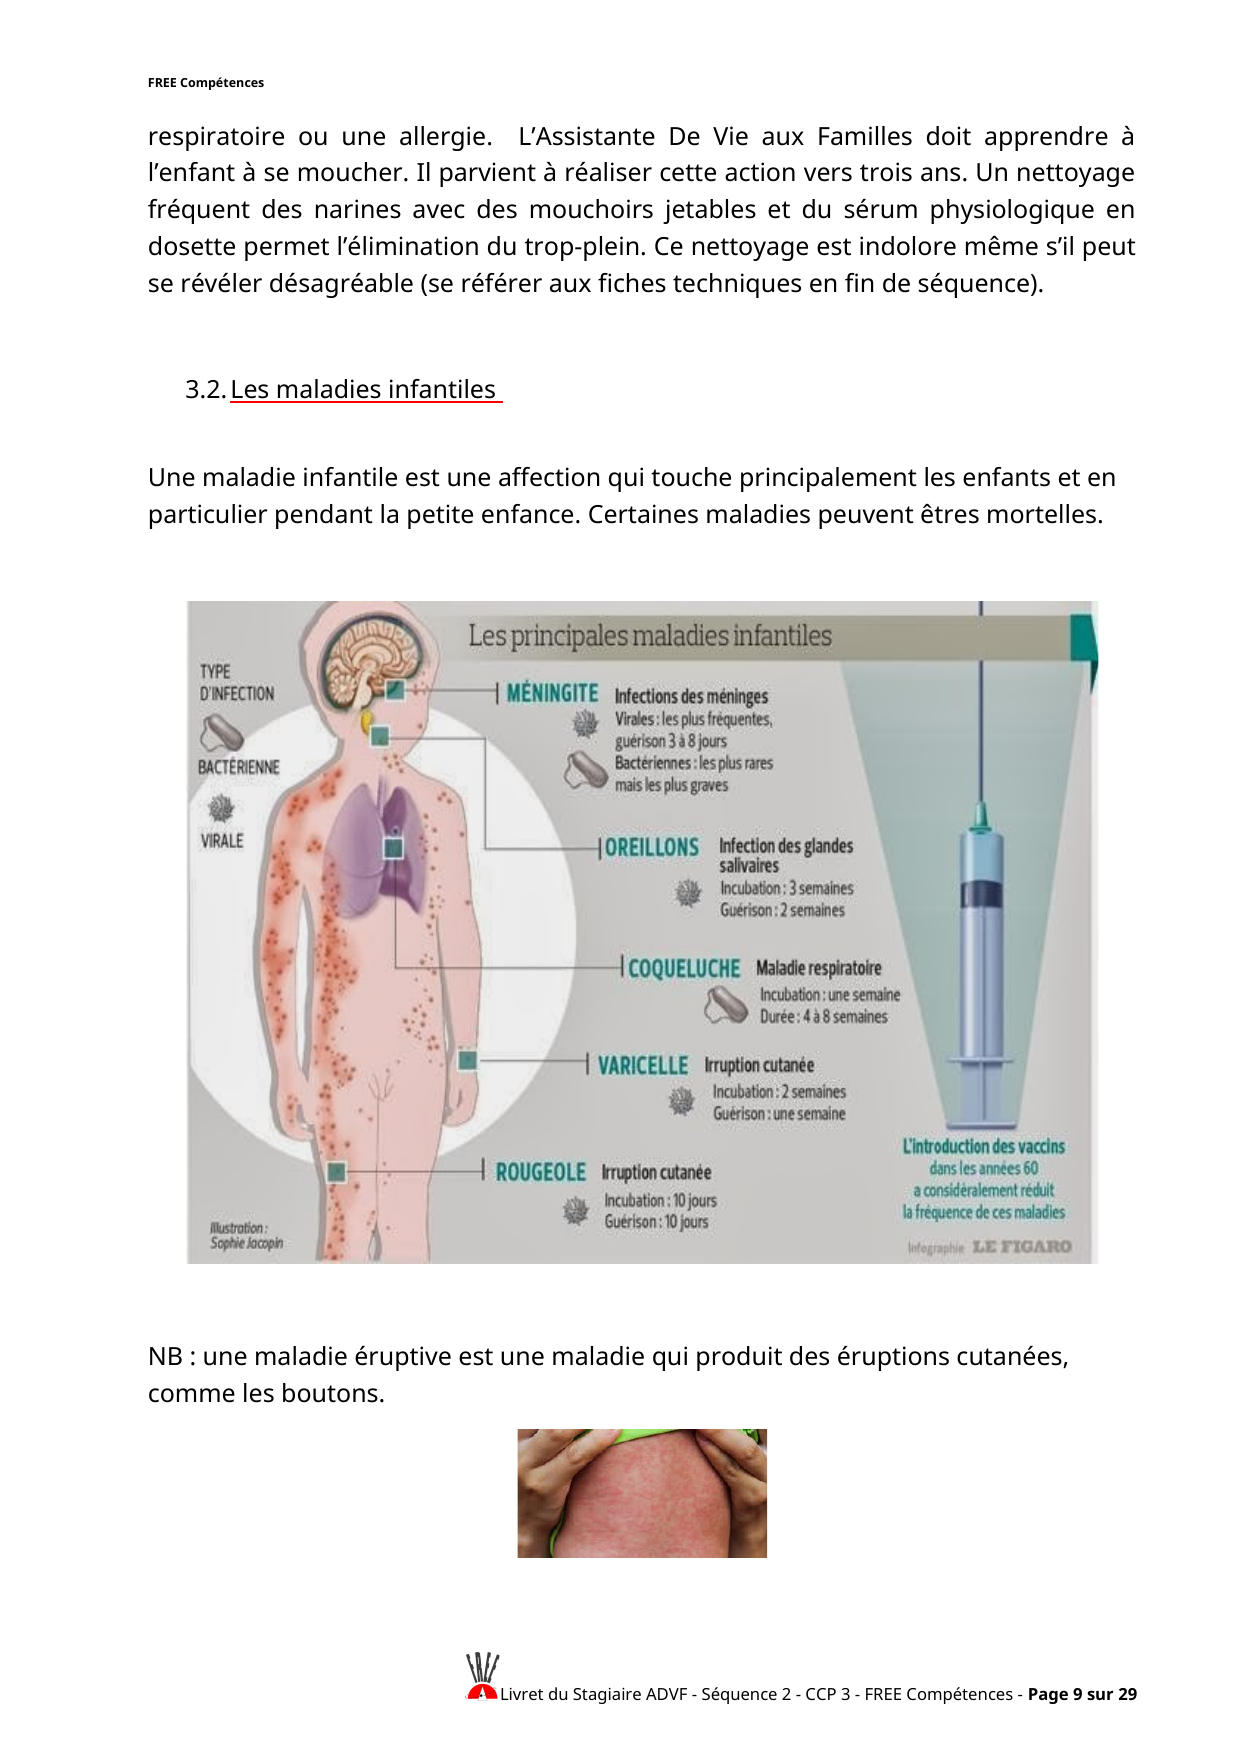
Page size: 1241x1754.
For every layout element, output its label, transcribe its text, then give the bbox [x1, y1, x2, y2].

picture [186, 601, 1099, 1264]
list Les maladies infantiles [185, 372, 1137, 406]
picture [465, 1652, 500, 1701]
picture [517, 1429, 768, 1558]
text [148, 118, 1137, 299]
text Une maladie infantile est une affection qui touche principalement les enfants et en particulier pendant la petite enfance. Certaines maladies peuvent êtres mortelles. [148, 460, 1137, 531]
text NB : une maladie éruptive est une maladie qui produit des éruptions cutanées, comme les boutons. [148, 1339, 1137, 1410]
